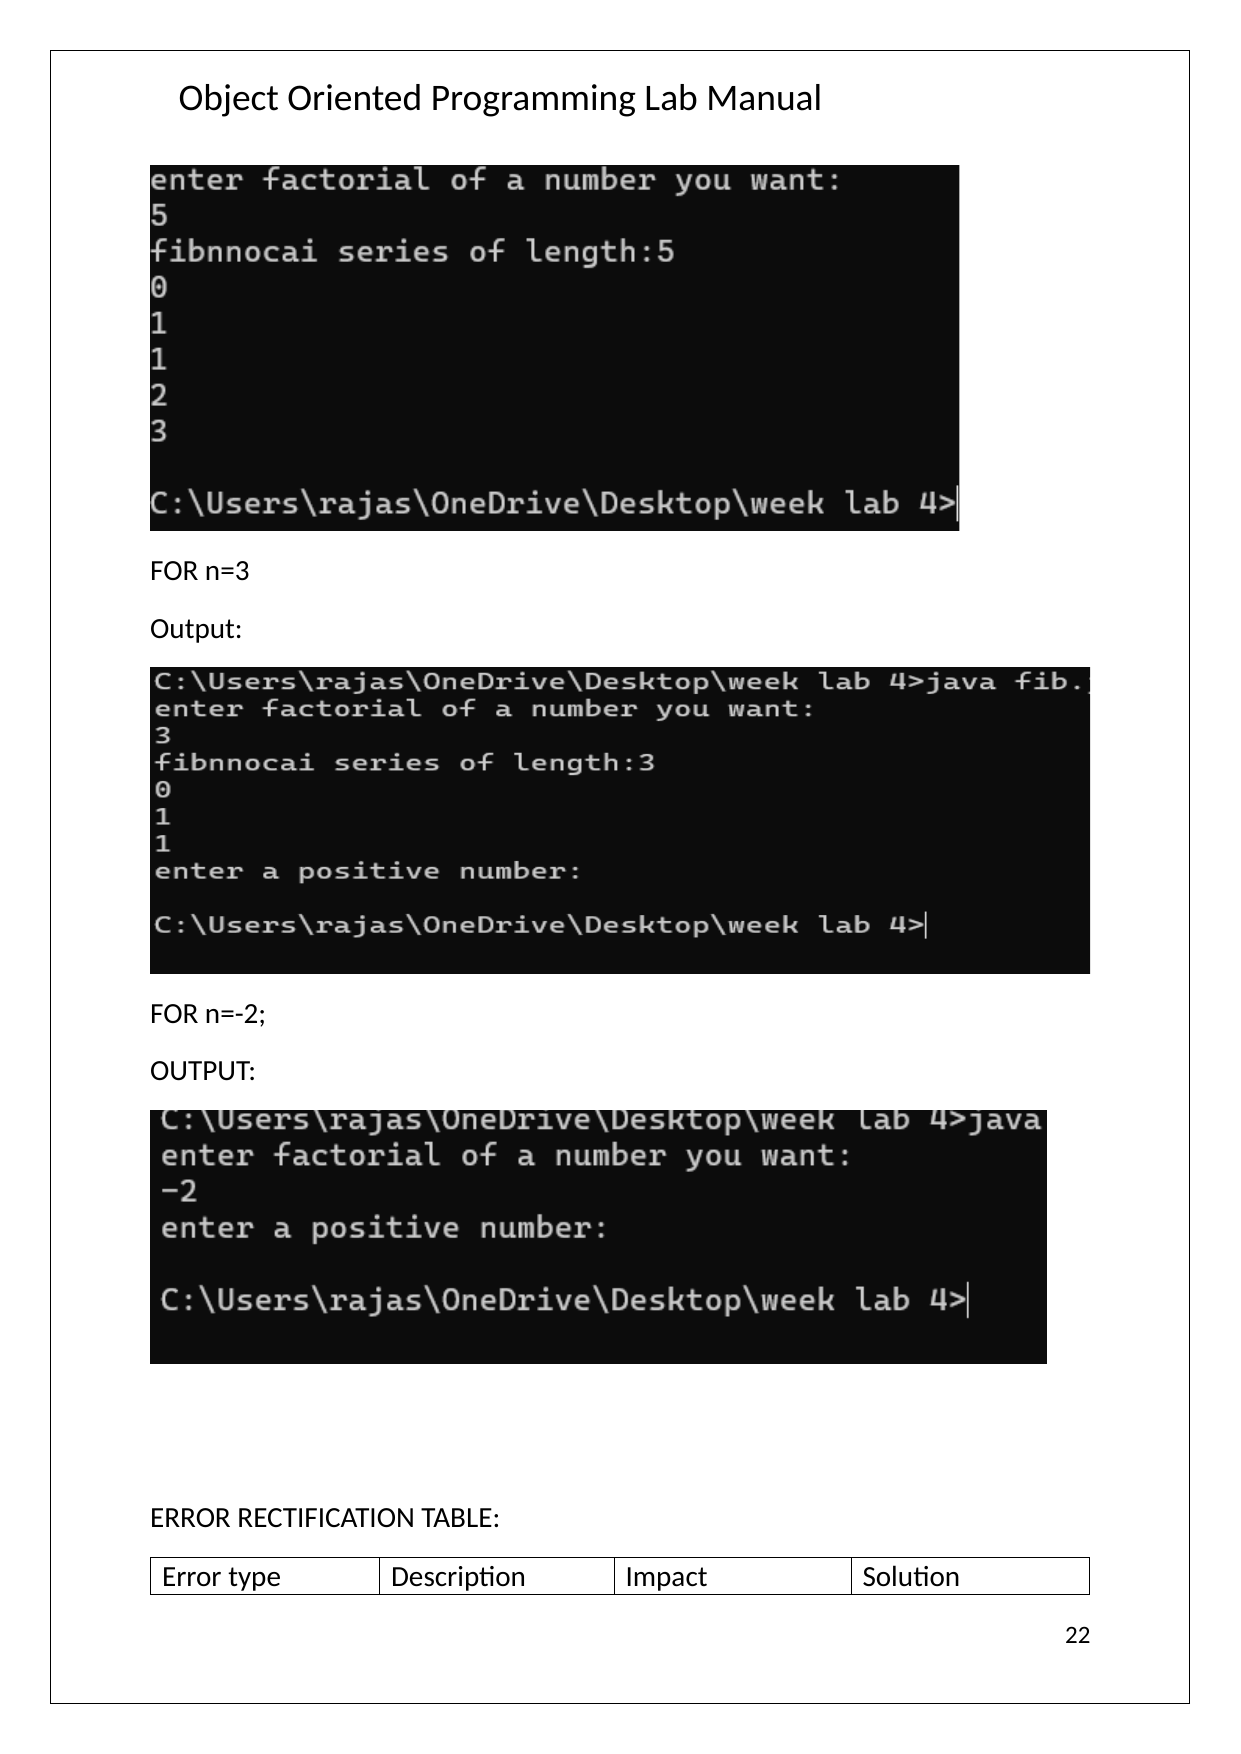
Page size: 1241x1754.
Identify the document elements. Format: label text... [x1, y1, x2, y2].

text FOR n=-2; [150, 995, 1090, 1030]
picture [150, 667, 1091, 974]
text Output: [150, 610, 1090, 645]
text ERROR RECTIFICATION TABLE: [150, 1499, 1090, 1535]
text OUTPUT: [150, 1052, 1090, 1088]
picture [150, 1110, 1047, 1364]
table_header Error type [151, 1558, 379, 1594]
table_header Impact [615, 1558, 851, 1594]
table_header Solution [852, 1558, 1089, 1594]
table_header Description [380, 1558, 614, 1594]
picture [150, 165, 960, 531]
text FOR n=3 [150, 552, 1090, 588]
